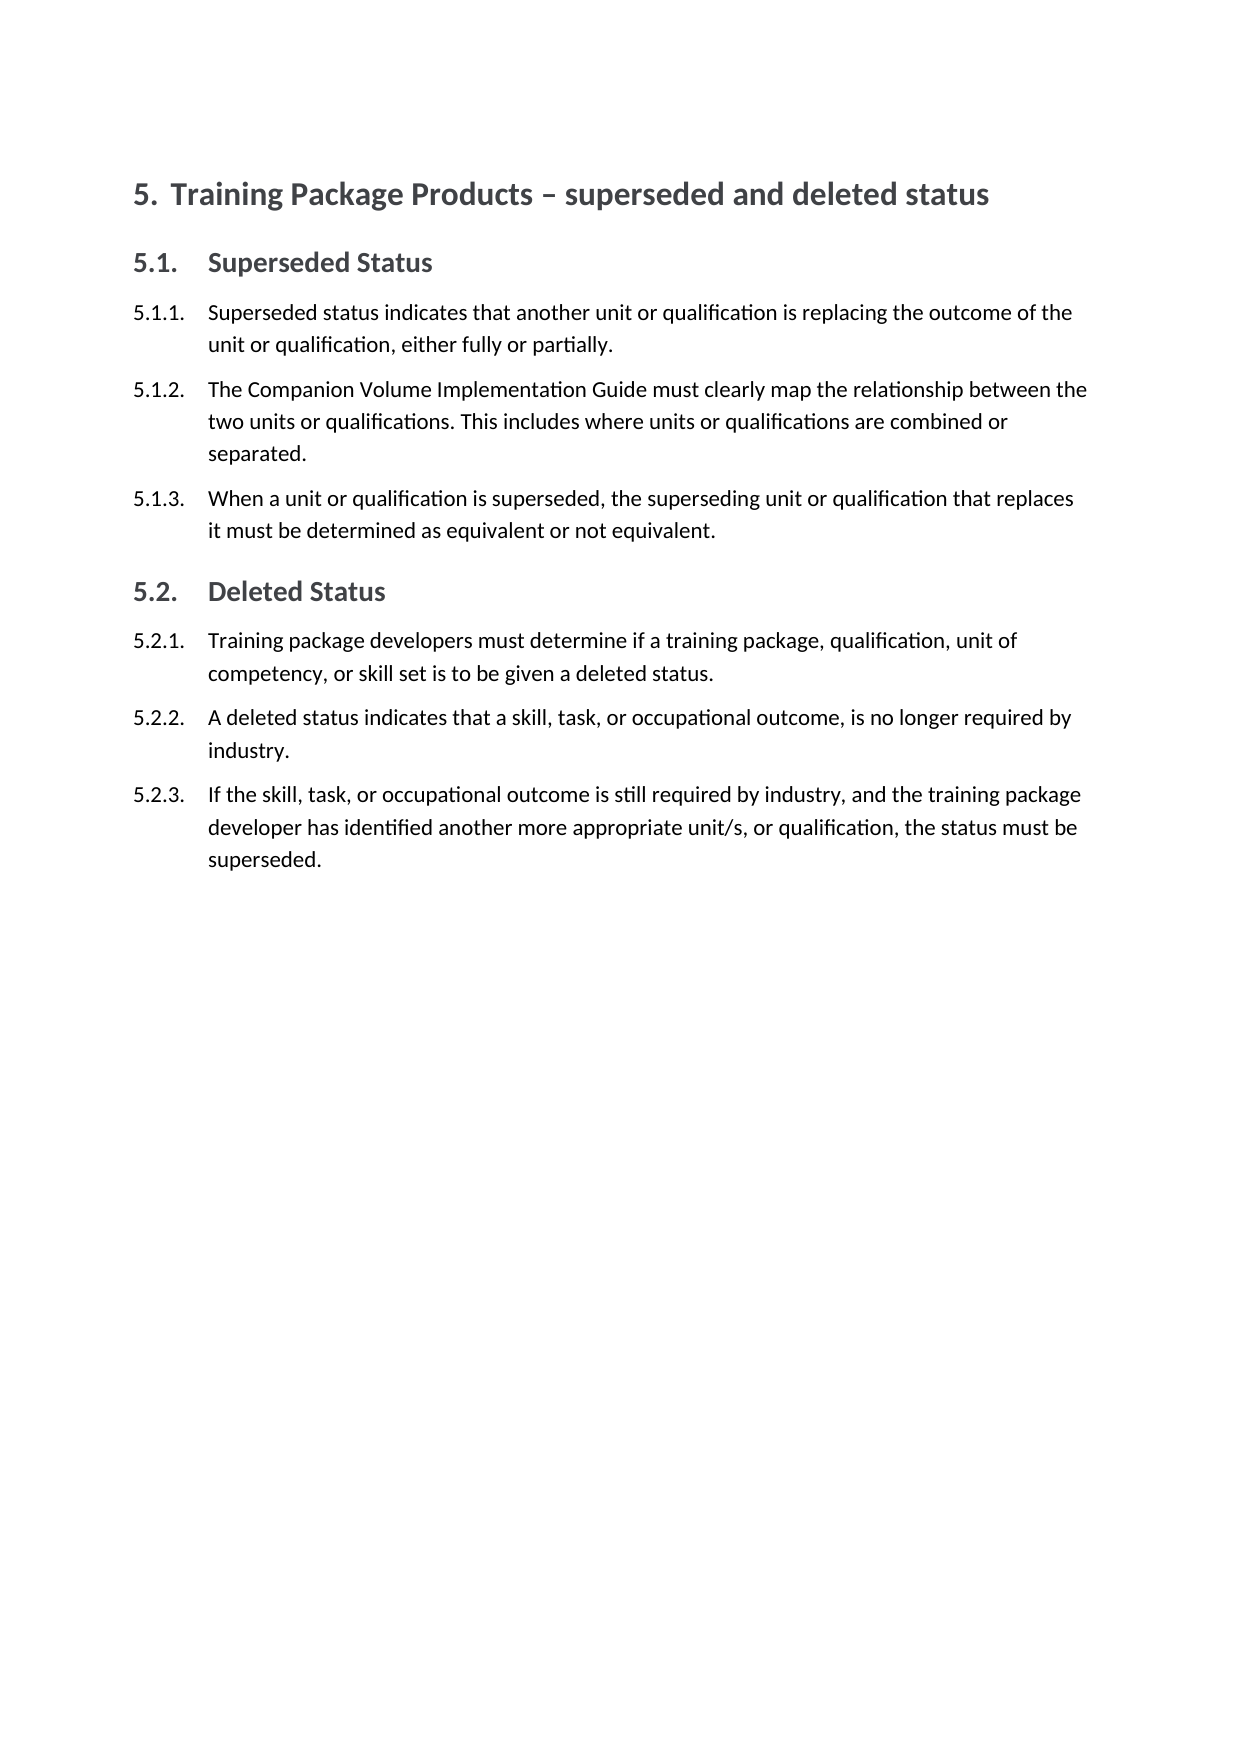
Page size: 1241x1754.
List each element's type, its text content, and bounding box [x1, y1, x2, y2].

list Superseded status indicates that another unit or qualification is replacing the outcome of the unit or qualification, either fully or partially. [133, 298, 1090, 358]
subtitle Training Package Products – superseded and deleted status [133, 173, 1090, 213]
list Training package developers must determine if a training package, qualification, unit of competency, or skill set is to be given a deleted status. [133, 627, 1090, 687]
list The Companion Volume Implementation Guide must clearly map the relationship between the two units or qualifications. This includes where units or qualifications are combined or separated. [133, 375, 1090, 467]
subtitle Deleted Status [133, 573, 1090, 609]
list A deleted status indicates that a skill, task, or occupational outcome, is no longer required by industry. [133, 703, 1090, 764]
list When a unit or qualification is superseded, the superseding unit or qualification that replaces it must be determined as equivalent or not equivalent. [133, 484, 1090, 544]
list If the skill, task, or occupational outcome is still required by industry, and the training package developer has identified another more appropriate unit/s, or qualification, the status must be superseded. [133, 780, 1090, 873]
subtitle Superseded Status [133, 244, 1090, 280]
